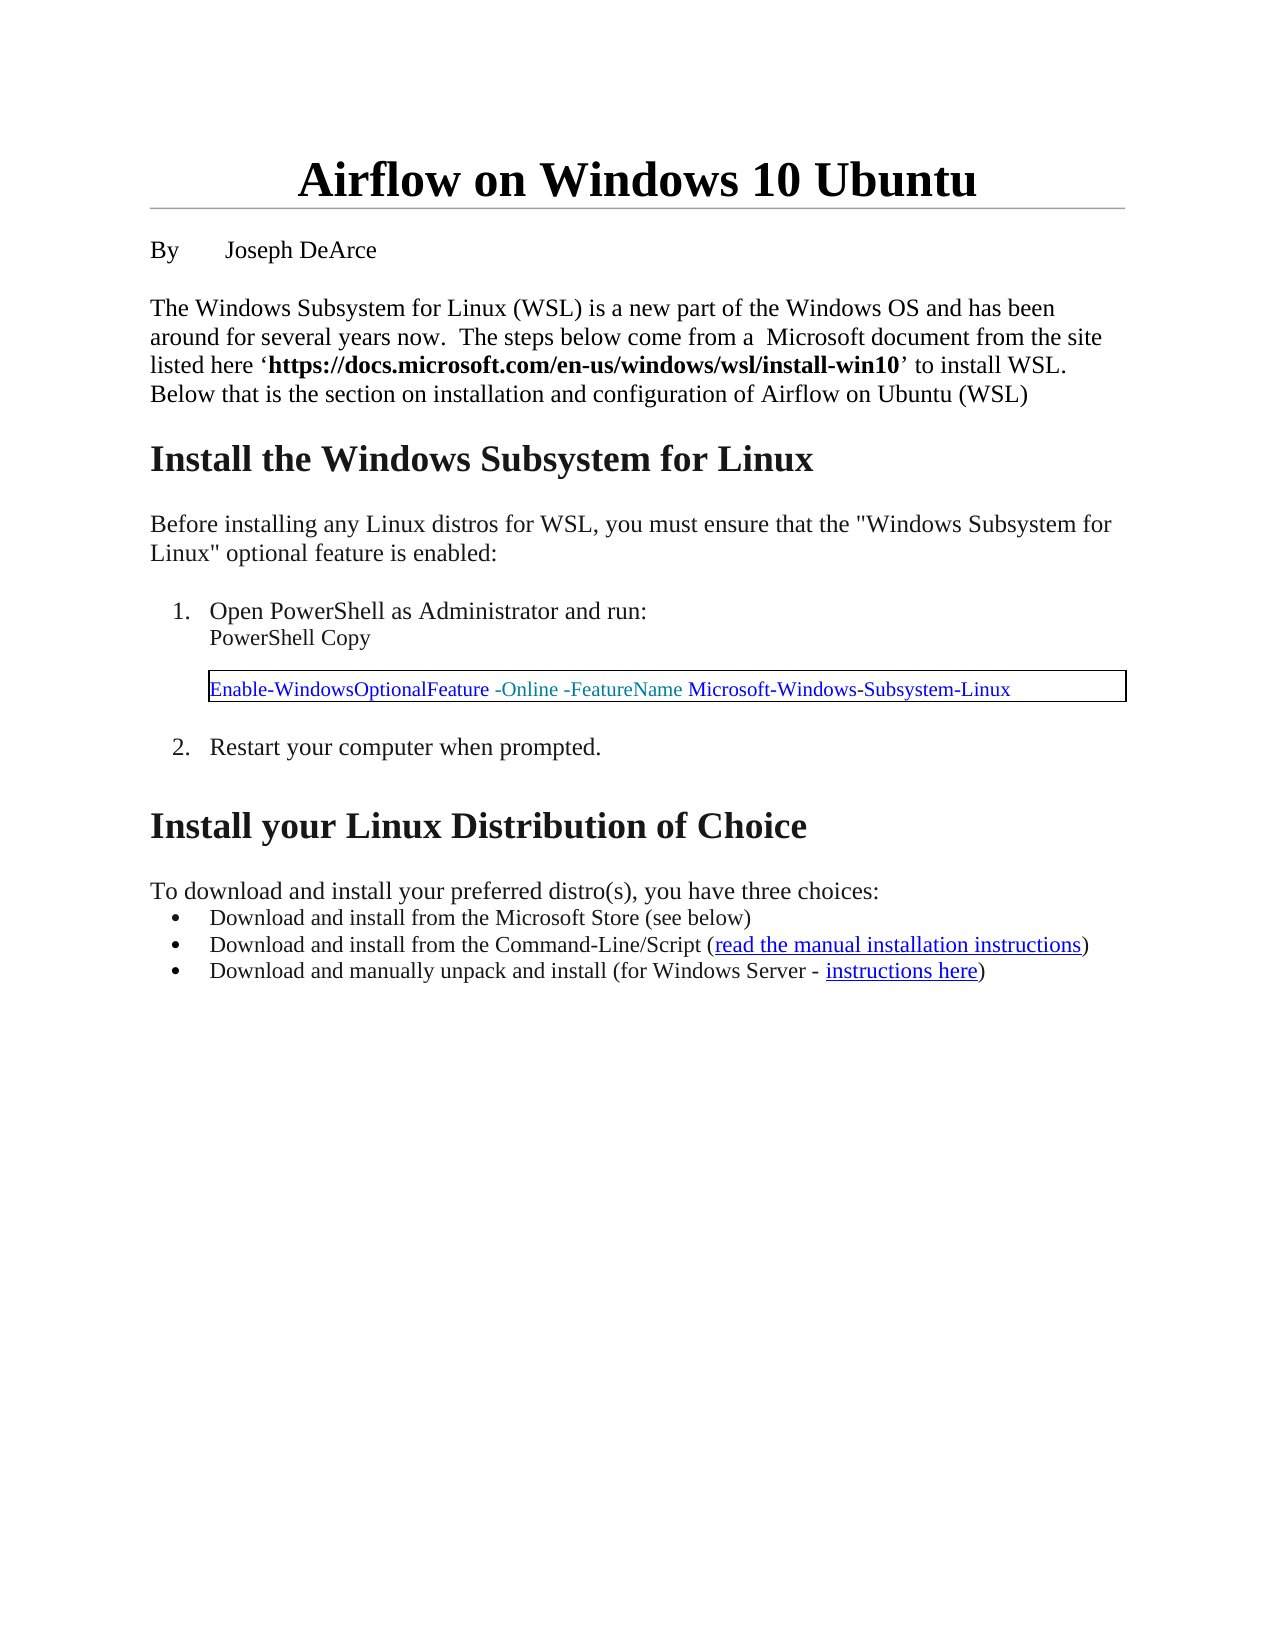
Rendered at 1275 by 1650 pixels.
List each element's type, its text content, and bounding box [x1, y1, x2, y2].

text By Joseph DeArce [150, 236, 1125, 264]
list Restart your computer when prompted. [172, 732, 1125, 760]
list Download and install from the Command-Line/Script (read the manual installation instructions) [172, 931, 1125, 957]
picture [643, 682, 648, 692]
picture [538, 686, 545, 694]
subtitle Install the Windows Subsystem for Linux [150, 437, 1125, 480]
text Enable-WindowsOptionalFeature -Online -FeatureName Microsoft-Windows-Subsystem-Linux [210, 671, 1125, 701]
list Open PowerShell as Administrator and run: [172, 596, 1125, 624]
subtitle Install your Linux Distribution of Choice [150, 803, 1125, 847]
text Airflow on Windows 10 Ubuntu [150, 150, 1125, 207]
list Download and manually unpack and install (for Windows Server - instructions here) [172, 957, 1125, 983]
text The Windows Subsystem for Linux (WSL) is a new part of the Windows OS and has been around for several years now. The steps below come from a Microsoft document from the site listed here ‘https://docs.microsoft.com/en-us/windows/wsl/install-win10’ to install WSL. Below that is the section on installation and configuration of Airflow on Ubuntu (WSL) [150, 293, 1125, 408]
text PowerShell Copy [209, 624, 1125, 651]
text Before installing any Linux distros for WSL, you must ensure that the "Windows Subsystem for Linux" optional feature is enabled: [150, 509, 1125, 567]
picture [516, 686, 523, 694]
list Download and install from the Microsoft Store (see below) [172, 904, 1125, 931]
text To download and install your preferred distro(s), you have three choices: [150, 876, 1125, 904]
picture [634, 685, 638, 696]
